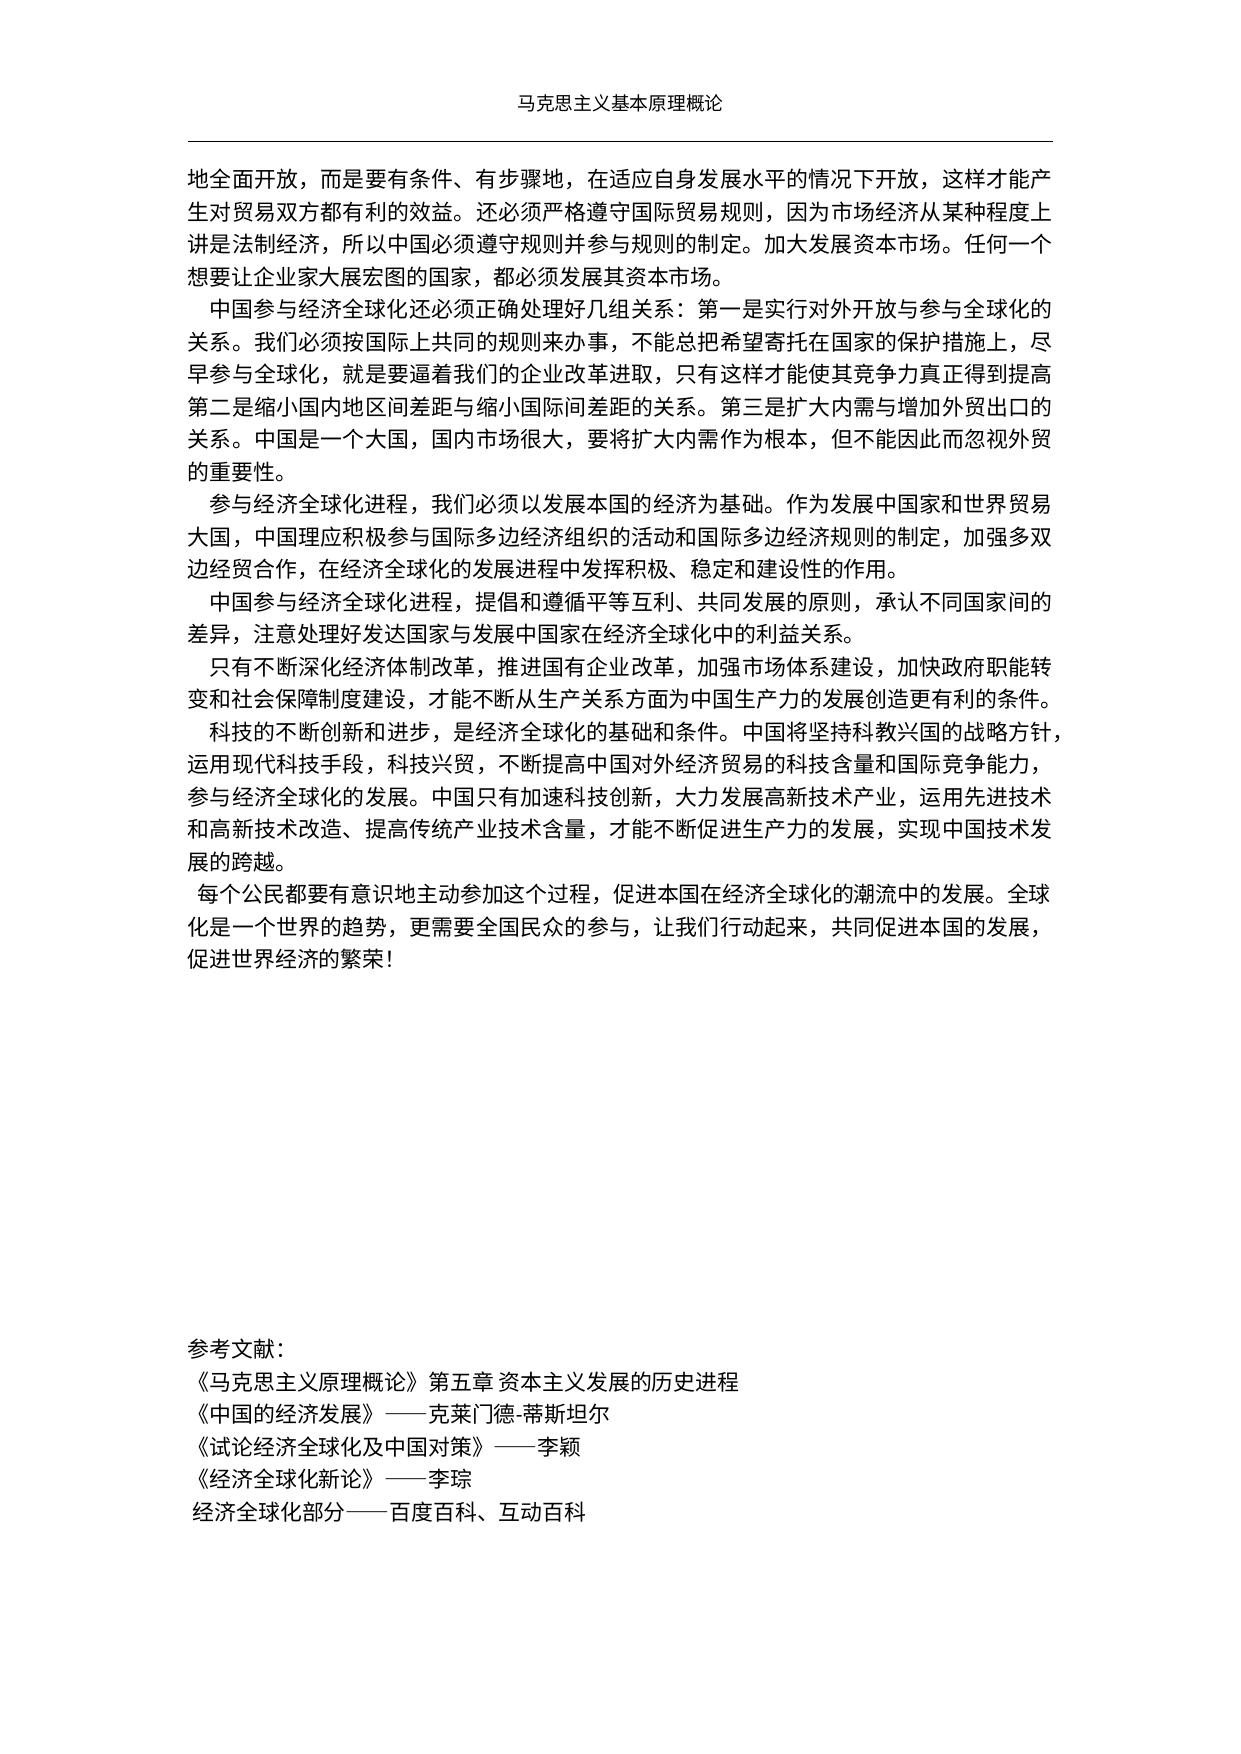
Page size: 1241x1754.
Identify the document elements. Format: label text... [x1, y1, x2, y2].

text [187, 162, 1053, 292]
text 中国参与经济全球化进程，提倡和遵循平等互利、共同发展的原则，承认不同国家间的差异，注意处理好发达国家与发展中国家在经济全球化中的利益关系。 [187, 584, 1053, 649]
text 只有不断深化经济体制改革，推进国有企业改革，加强市场体系建设，加快政府职能转变和社会保障制度建设，才能不断从生产关系方面为中国生产力的发展创造更有利的条件。 [187, 649, 1053, 714]
text 参与经济全球化进程，我们必须以发展本国的经济为基础。作为发展中国家和世界贸易大国，中国理应积极参与国际多边经济组织的活动和国际多边经济规则的制定，加强多双边经贸合作，在经济全球化的发展进程中发挥积极、稳定和建设性的作用。 [187, 487, 1053, 584]
text 科技的不断创新和进步，是经济全球化的基础和条件。中国将坚持科教兴国的战略方针，运用现代科技手段，科技兴贸，不断提高中国对外经济贸易的科技含量和国际竞争能力，参与经济全球化的发展。中国只有加速科技创新，大力发展高新技术产业，运用先进技术和高新技术改造、提高传统产业技术含量，才能不断促进生产力的发展，实现中国技术发展的跨越。 [187, 714, 1053, 877]
text 《马克思主义原理概论》第五章 资本主义发展的历史进程 [187, 1364, 1053, 1397]
text 每个公民都要有意识地主动参加这个过程，促进本国在经济全球化的潮流中的发展。全球化是一个世界的趋势，更需要全国民众的参与，让我们行动起来，共同促进本国的发展，促进世界经济的繁荣！ [187, 877, 1053, 974]
text 《试论经济全球化及中国对策》——李颖 [187, 1429, 1053, 1462]
text 《经济全球化新论》——李琮 [187, 1462, 1053, 1494]
text 中国参与经济全球化还必须正确处理好几组关系：第一是实行对外开放与参与全球化的关系。我们必须按国际上共同的规则来办事，不能总把希望寄托在国家的保护措施上，尽早参与全球化，就是要逼着我们的企业改革进取，只有这样才能使其竞争力真正得到提高。第二是缩小国内地区间差距与缩小国际间差距的关系。第三是扩大内需与增加外贸出口的关系。中国是一个大国，国内市场很大，要将扩大内需作为根本，但不能因此而忽视外贸的重要性。 [187, 292, 1053, 487]
text 参考文献： [187, 1332, 1053, 1364]
text 《中国的经济发展》——克莱门德-蒂斯坦尔 [187, 1397, 1053, 1429]
text 经济全球化部分——百度百科、互动百科 [187, 1494, 1053, 1527]
